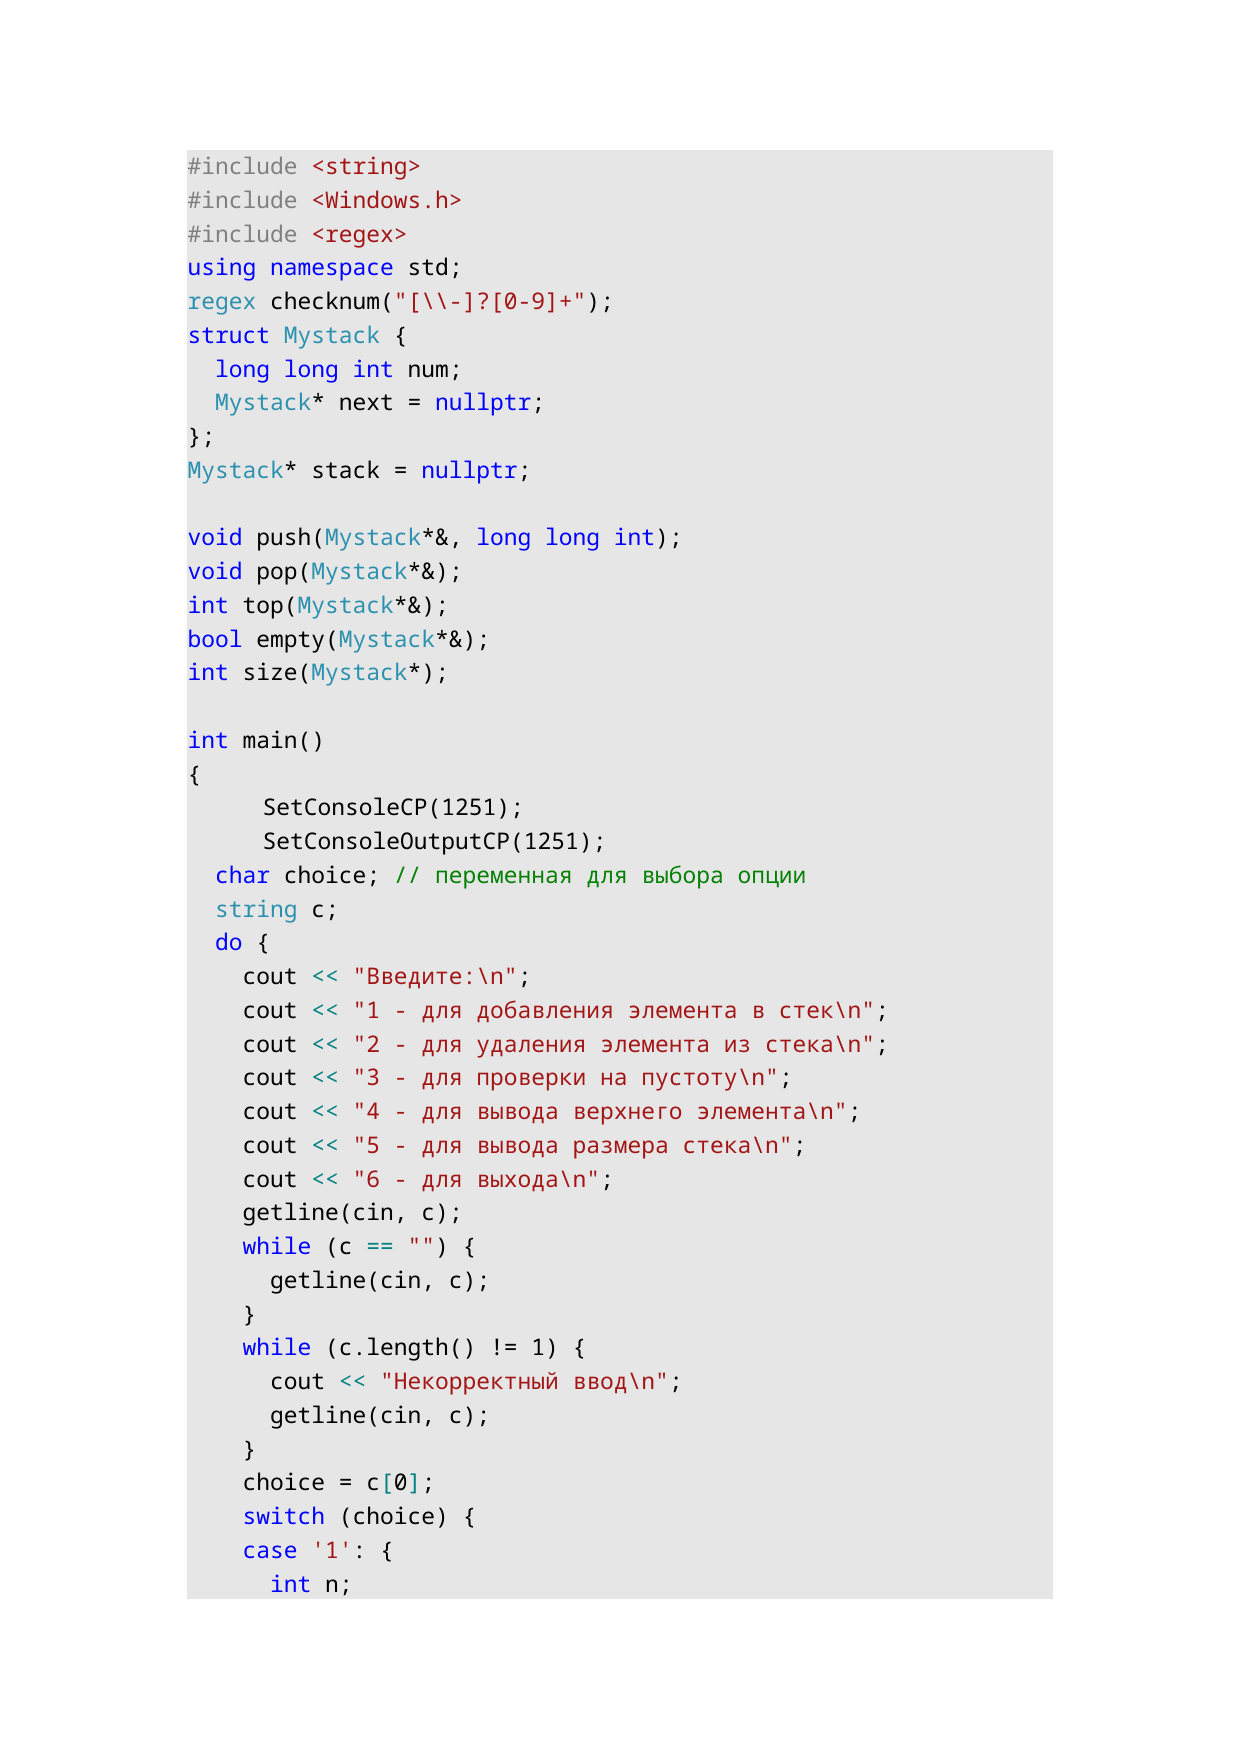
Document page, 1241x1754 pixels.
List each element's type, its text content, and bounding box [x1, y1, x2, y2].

text { [187, 757, 1053, 789]
text #include <regex> [187, 217, 1053, 249]
text case '1': { [187, 1534, 1053, 1565]
text cout << "6 - для выхода\n"; [187, 1162, 1053, 1194]
text #include <Windows.h> [187, 184, 1053, 215]
text int size(Mystack*); [187, 656, 1053, 687]
text int n; [187, 1567, 1053, 1599]
text cout << "5 - для вывода размера стека\n"; [187, 1129, 1053, 1160]
text getline(cin, c); [187, 1196, 1053, 1227]
text bool empty(Mystack*&); [187, 622, 1053, 654]
text cout << "1 - для добавления элемента в стек\n"; [187, 994, 1053, 1025]
text } [187, 1432, 1053, 1464]
text Mystack* next = nullptr; [187, 386, 1053, 417]
text int main() [187, 724, 1053, 755]
text getline(cin, c); [187, 1264, 1053, 1295]
text Mystack* stack = nullptr; [187, 454, 1053, 485]
text do { [187, 926, 1053, 957]
text } [187, 1297, 1053, 1329]
text int top(Mystack*&); [187, 589, 1053, 620]
text void pop(Mystack*&); [187, 555, 1053, 586]
text }; [187, 420, 1053, 451]
text cout << "Введите:\n"; [187, 960, 1053, 991]
text switch (choice) { [187, 1500, 1053, 1531]
text char choice; // переменная для выбора опции [187, 859, 1053, 890]
text cout << "2 - для удаления элемента из стека\n"; [187, 1027, 1053, 1059]
text SetConsoleCP(1251); [187, 791, 1053, 822]
text long long int num; [187, 352, 1053, 384]
text while (c.length() != 1) { [187, 1331, 1053, 1362]
text void push(Mystack*&, long long int); [187, 521, 1053, 552]
text choice = c[0]; [187, 1466, 1053, 1497]
text string c; [187, 892, 1053, 924]
text cout << "Некорректный ввод\n"; [187, 1365, 1053, 1396]
text SetConsoleOutputCP(1251); [187, 825, 1053, 856]
text #include <string> [187, 150, 1053, 181]
text regex checknum("[\\-]?[0-9]+"); [187, 285, 1053, 316]
text using namespace std; [187, 251, 1053, 282]
text cout << "3 - для проверки на пустоту\n"; [187, 1061, 1053, 1092]
text struct Mystack { [187, 319, 1053, 350]
text getline(cin, c); [187, 1399, 1053, 1430]
text while (c == "") { [187, 1230, 1053, 1261]
text cout << "4 - для вывода верхнего элемента\n"; [187, 1095, 1053, 1126]
